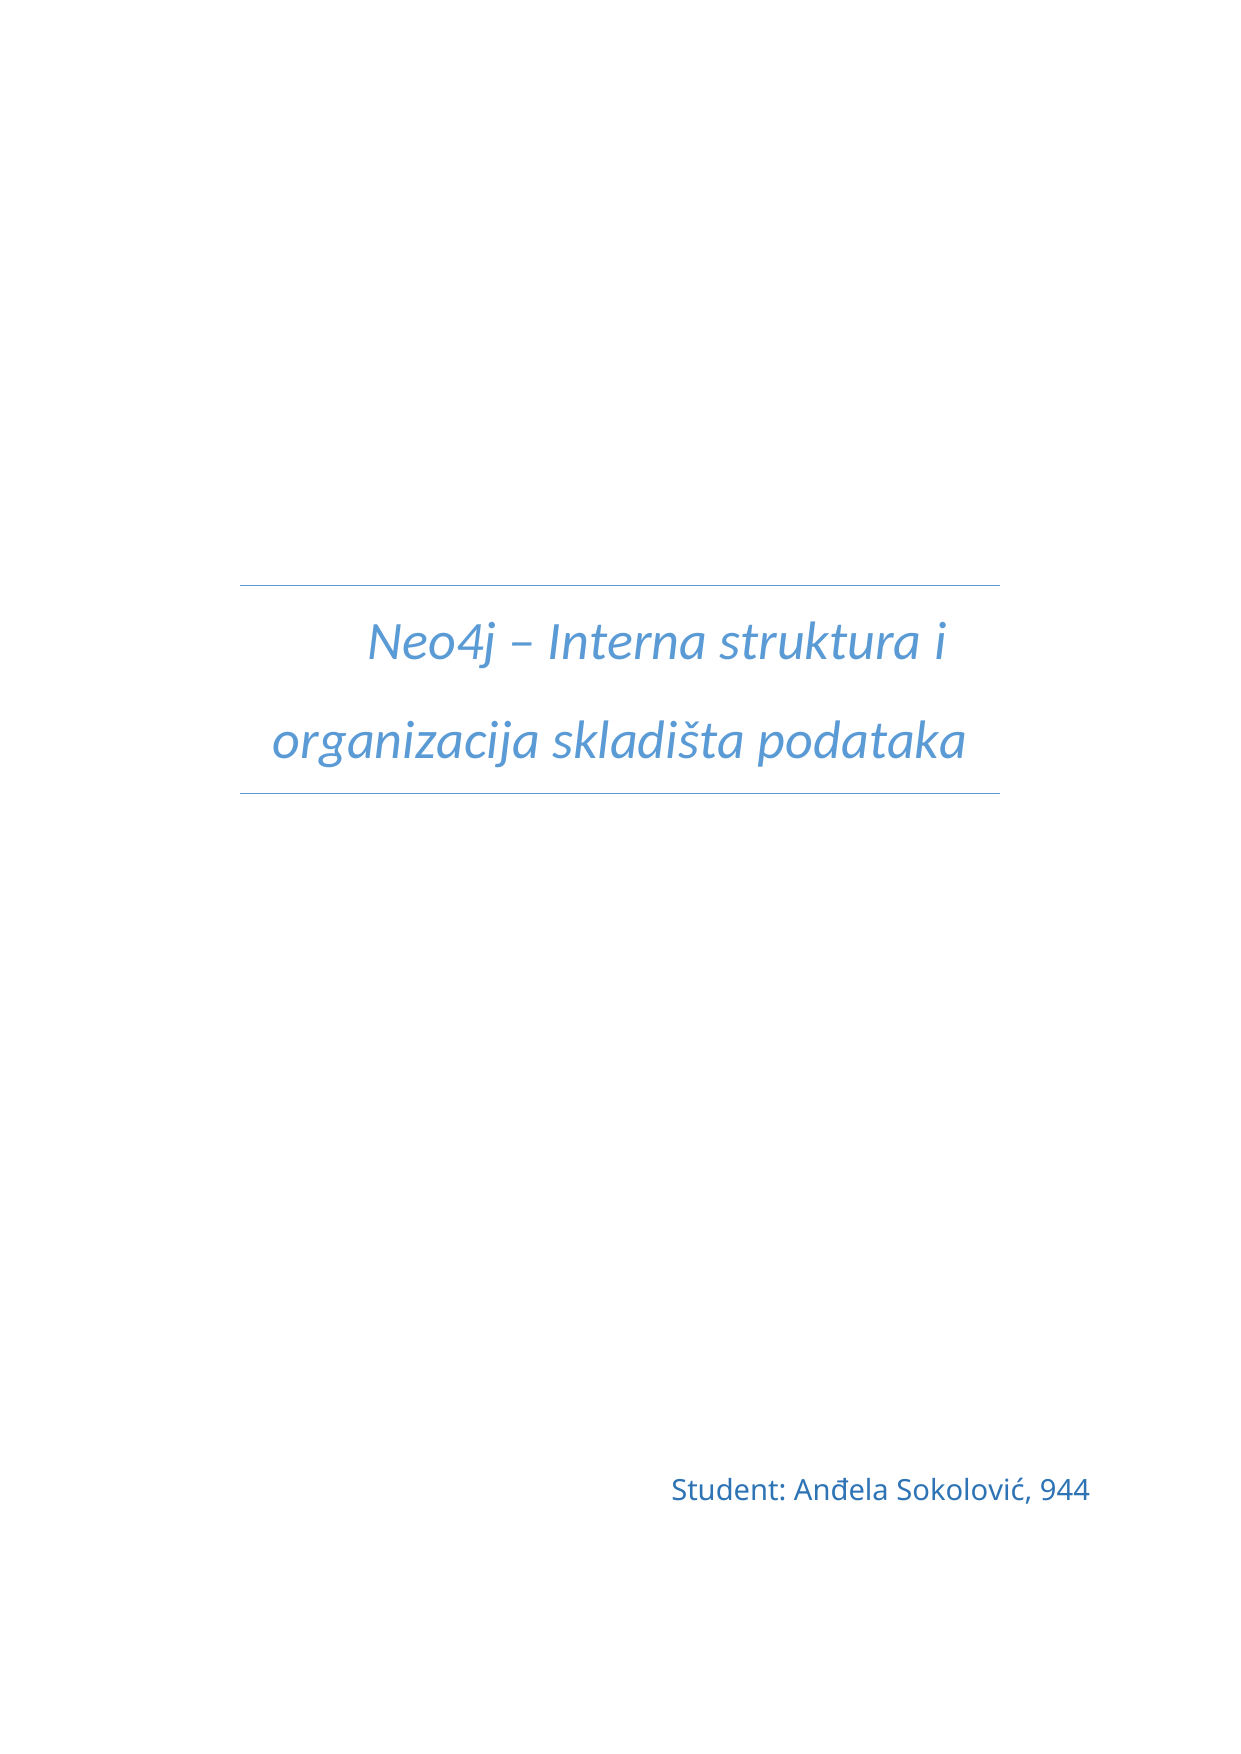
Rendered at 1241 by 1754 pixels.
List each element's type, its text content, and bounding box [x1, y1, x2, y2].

subtitle Student: Anđela Sokolović, 944 [150, 1470, 1090, 1509]
text Neo4j – Interna struktura i organizacija skladišta podataka [240, 586, 1000, 793]
